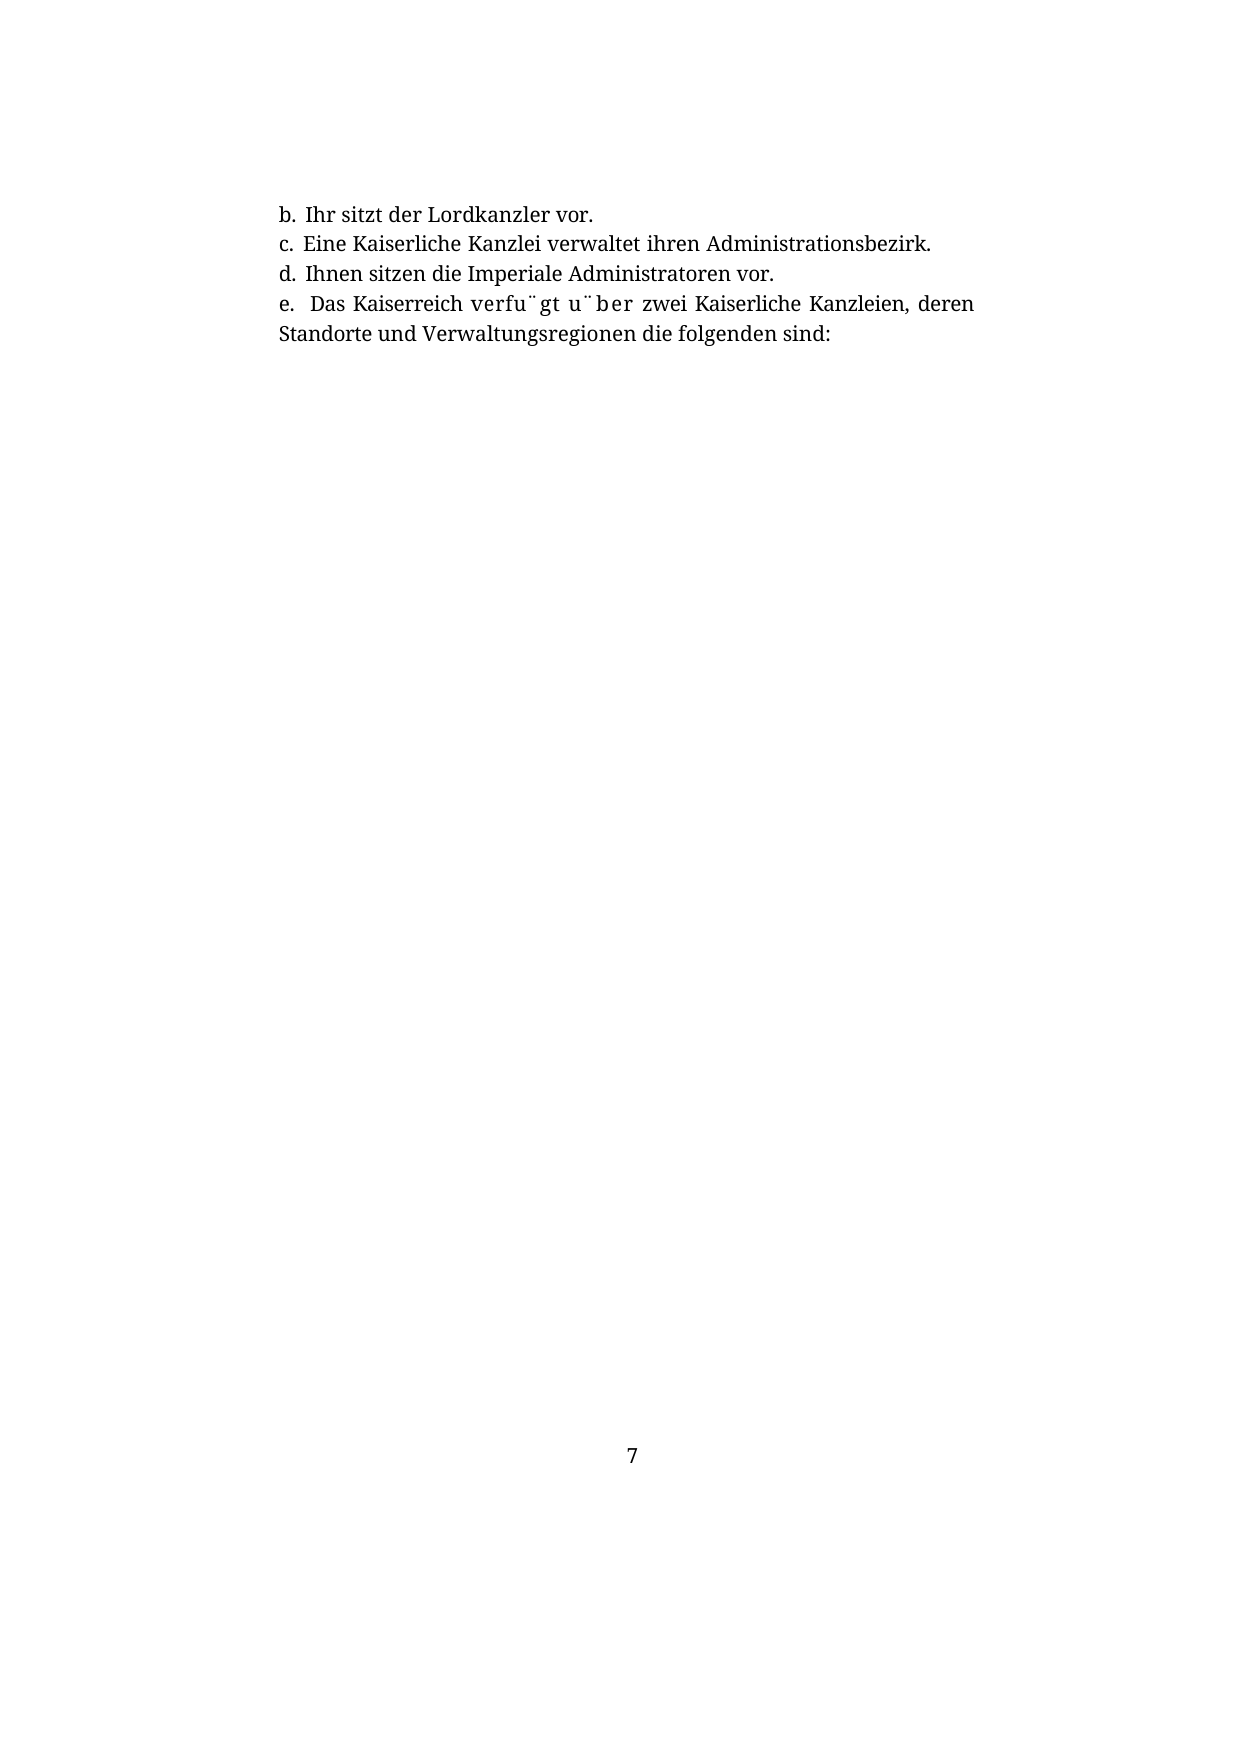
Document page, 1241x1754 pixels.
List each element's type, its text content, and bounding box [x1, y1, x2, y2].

list Ihr sitzt der Lordkanzler vor. [278, 200, 1065, 228]
list Ihnen sitzen die Imperiale Administratoren vor. [278, 259, 1065, 288]
list Das Kaiserreich verfu¨gt u¨ber zwei Kaiserliche Kanzleien, deren Standorte und Verwaltungsregionen die folgenden sind: [279, 289, 995, 347]
list Eine Kaiserliche Kanzlei verwaltet ihren Administrationsbezirk. [278, 229, 1065, 258]
